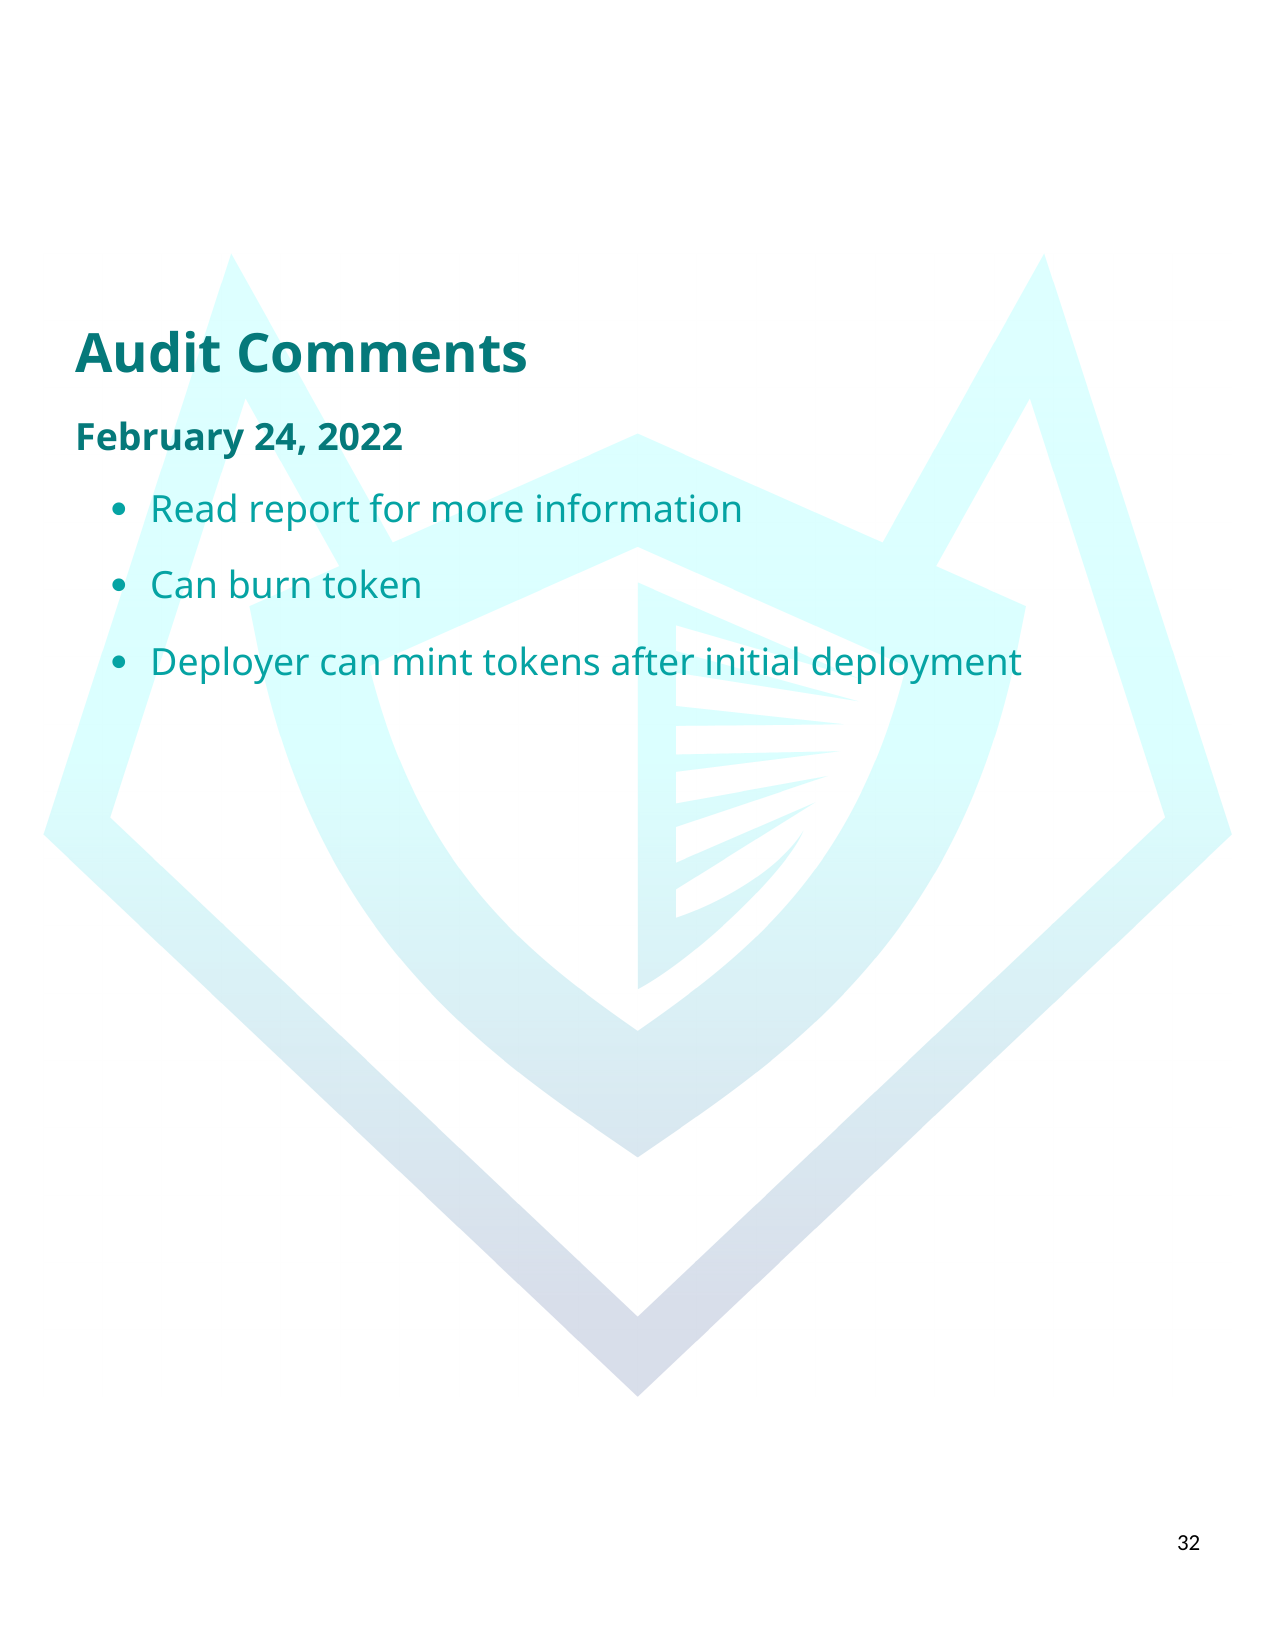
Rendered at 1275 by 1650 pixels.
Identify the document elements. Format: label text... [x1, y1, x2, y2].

text Audit Comments [75, 314, 1200, 388]
text February 24, 2022 [75, 411, 1200, 462]
list Can burn token [112, 559, 1200, 610]
list Deployer can mint tokens after initial deployment [112, 635, 1200, 686]
list Read report for more information [112, 482, 1200, 533]
